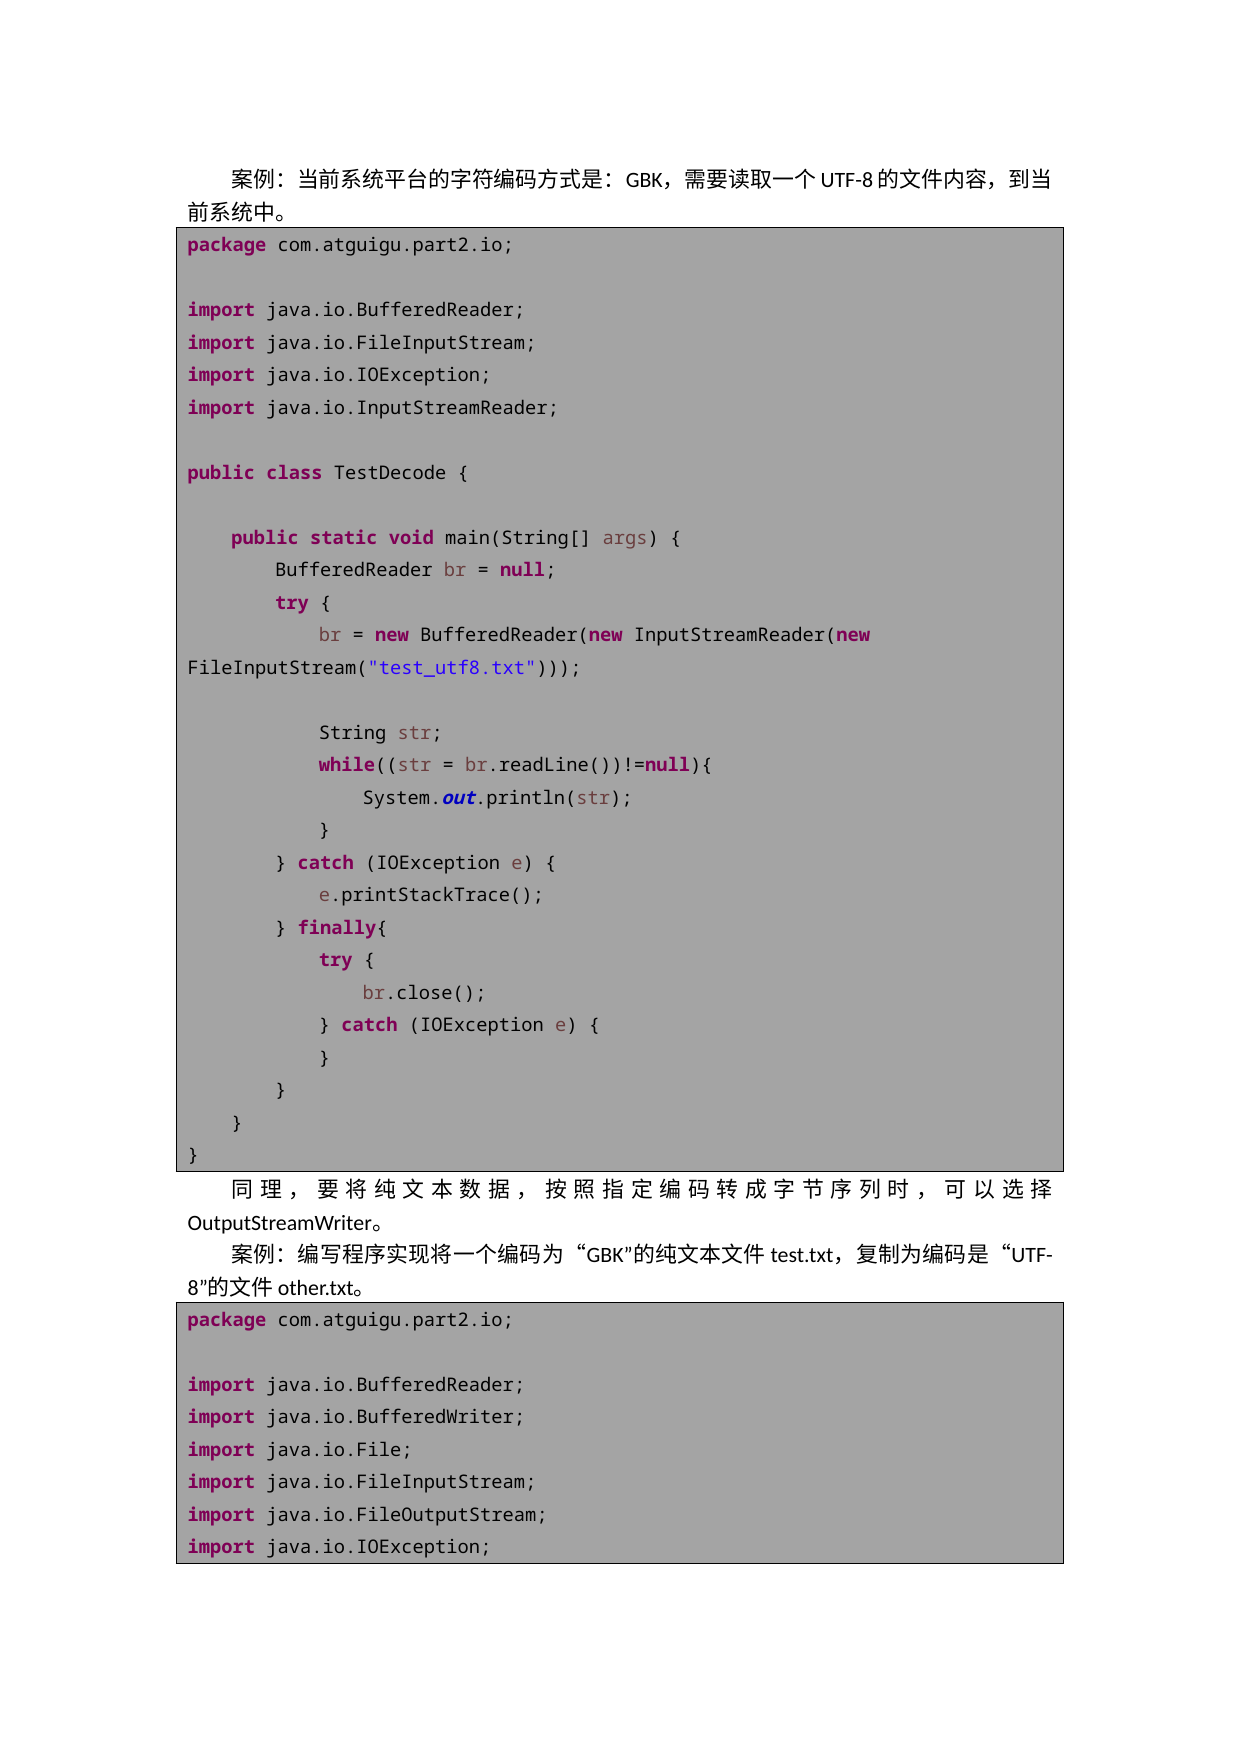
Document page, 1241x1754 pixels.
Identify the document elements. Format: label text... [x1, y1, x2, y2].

text 同理，要将纯文本数据，按照指定编码转成字节序列时，可以选择OutputStreamWriter。 [187, 1172, 1053, 1237]
text 案例：当前系统平台的字符编码方式是：GBK，需要读取一个UTF-8的文件内容，到当前系统中。 [187, 162, 1053, 227]
text 案例：编写程序实现将一个编码为“GBK”的纯文本文件test.txt，复制为编码是“UTF-8”的文件other.txt。 [187, 1237, 1053, 1302]
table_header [177, 1303, 1063, 1563]
table_header package com.atguigu.part2.io; import java.io.BufferedReader; import java.io.FileInputStream; import java.io.IOException; import java.io.InputStreamReader; public class TestDecode { public static void main(String[] args) { BufferedReader br = null; try { br = new BufferedReader(new InputStreamReader(new FileInputStream("test_utf8.txt"))); String str; while((str = br.readLine())!=null){ System.out.println(str); } } catch (IOException e) { e.printStackTrace(); } finally{ try { br.close(); } catch (IOException e) { } } } } [177, 228, 1063, 1171]
